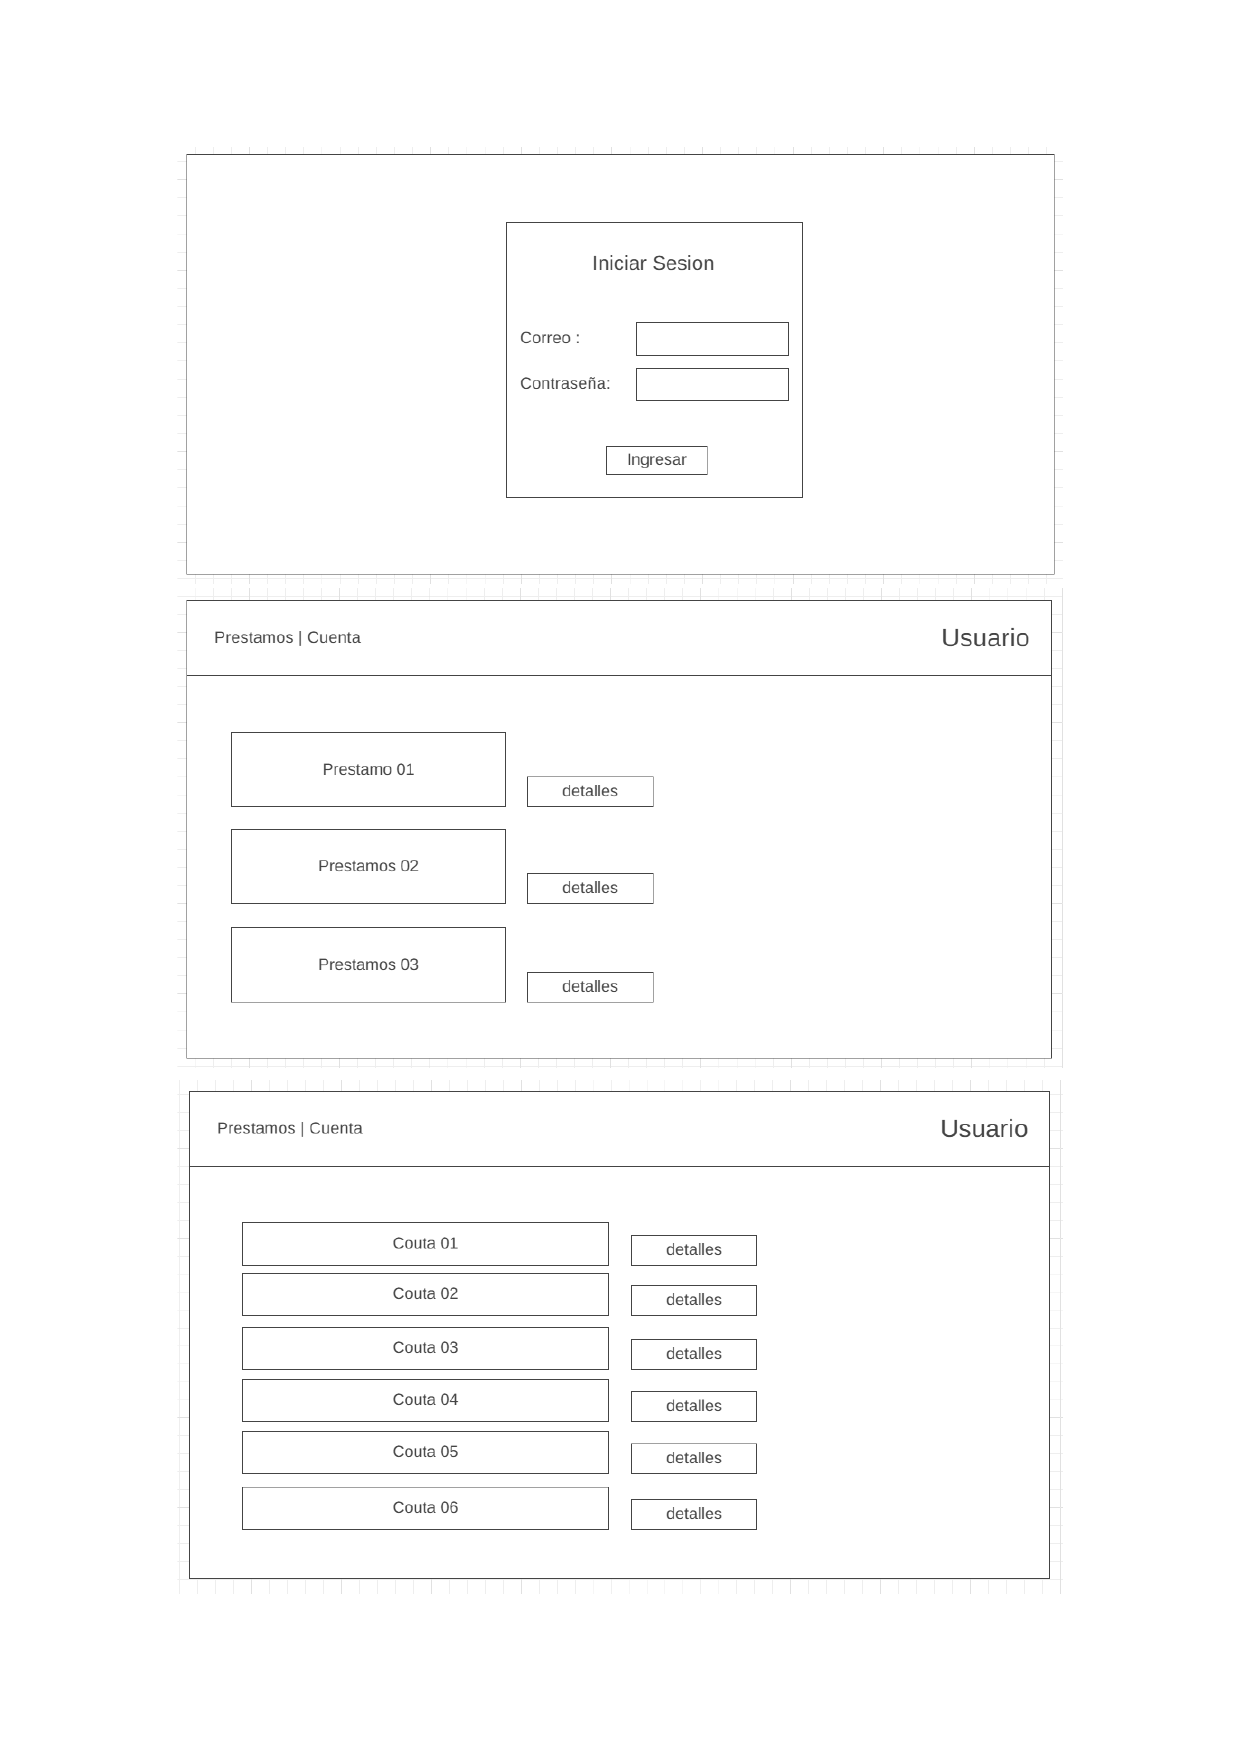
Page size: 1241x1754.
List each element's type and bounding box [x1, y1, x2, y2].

picture [177, 1080, 1063, 1594]
picture [177, 147, 1063, 584]
picture [177, 588, 1063, 1068]
